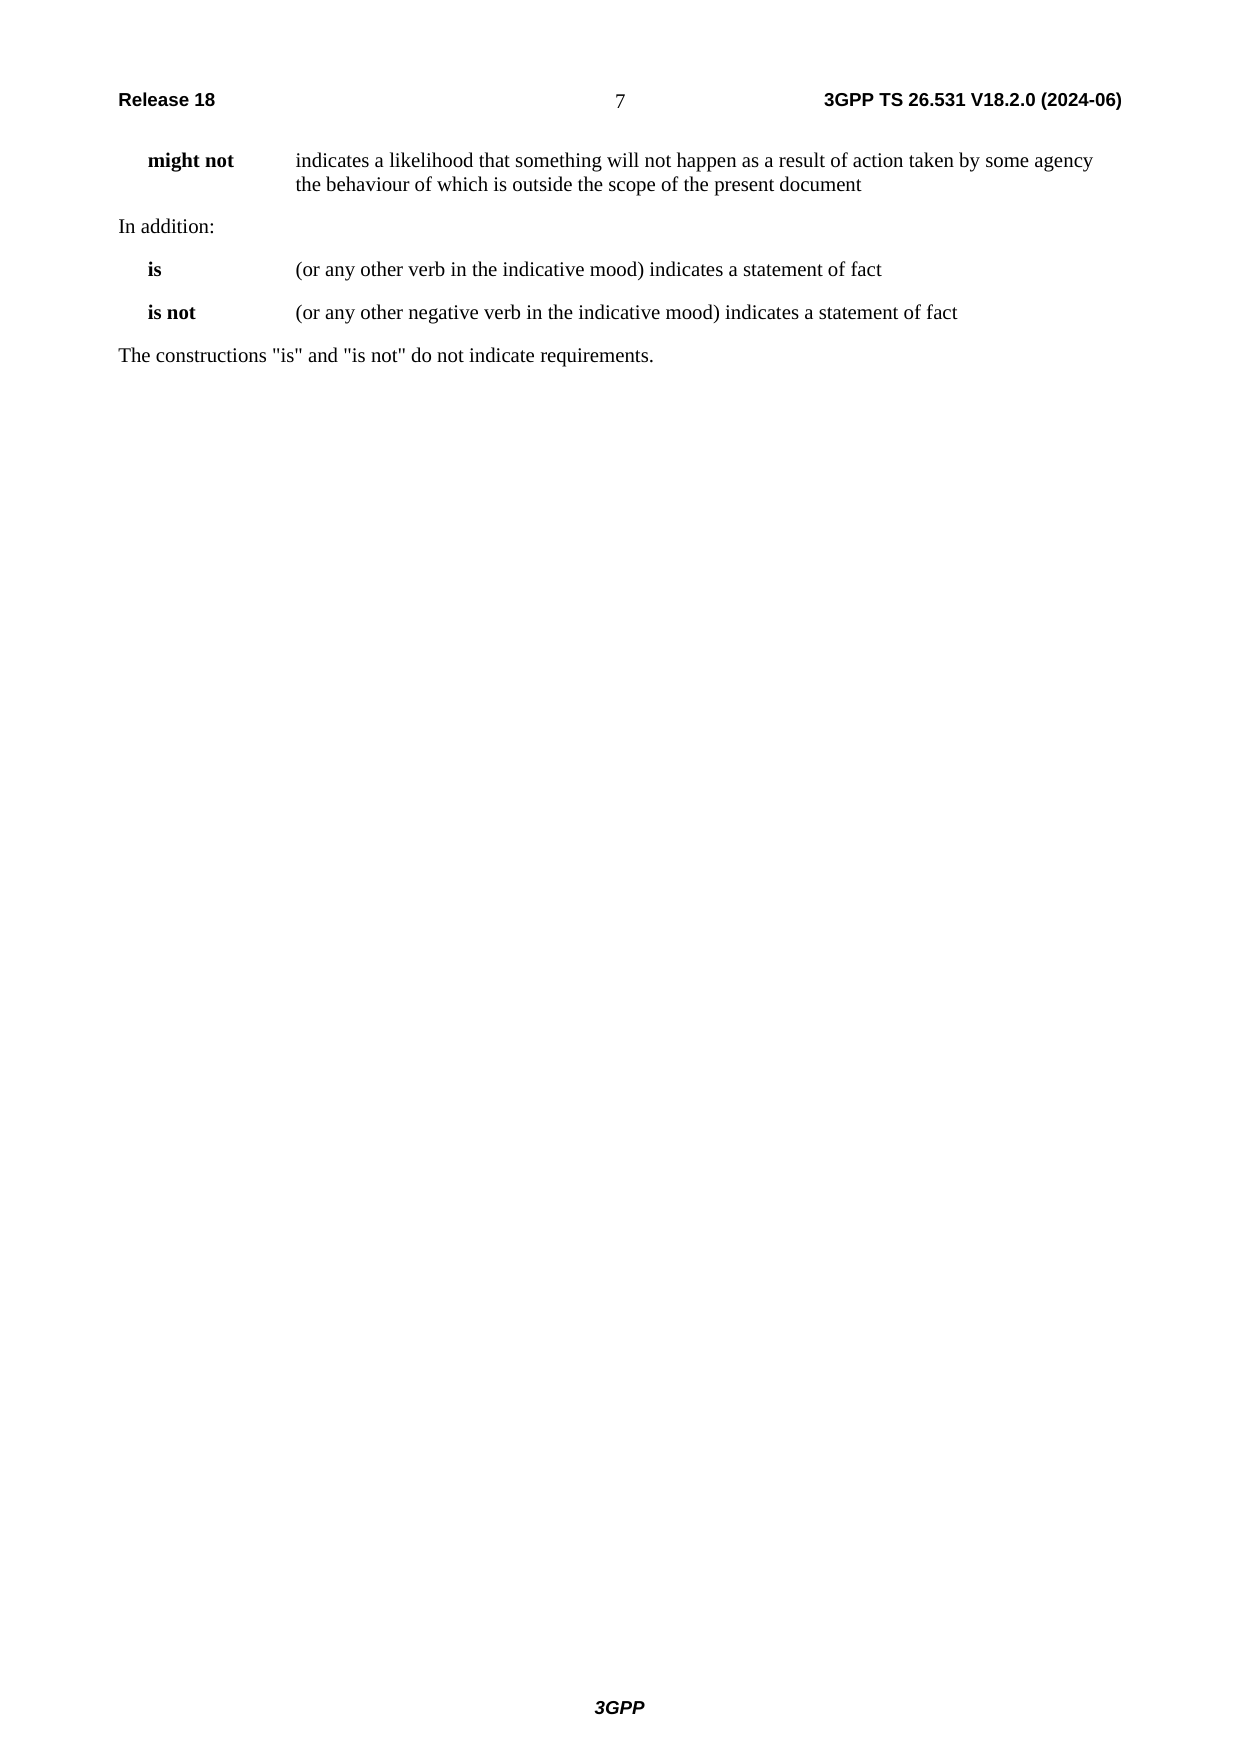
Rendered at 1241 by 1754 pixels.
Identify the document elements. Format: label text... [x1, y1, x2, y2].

text is not (or any other negative verb in the indicative mood) indicates a statement of fact [148, 300, 1122, 324]
text The constructions "is" and "is not" do not indicate requirements. [118, 343, 1122, 367]
text is (or any other verb in the indicative mood) indicates a statement of fact [148, 257, 1122, 281]
text In addition: [118, 214, 1122, 238]
text might not indicates a likelihood that something will not happen as a result of action taken by some agency the behaviour of which is outside the scope of the present document [148, 147, 1122, 196]
